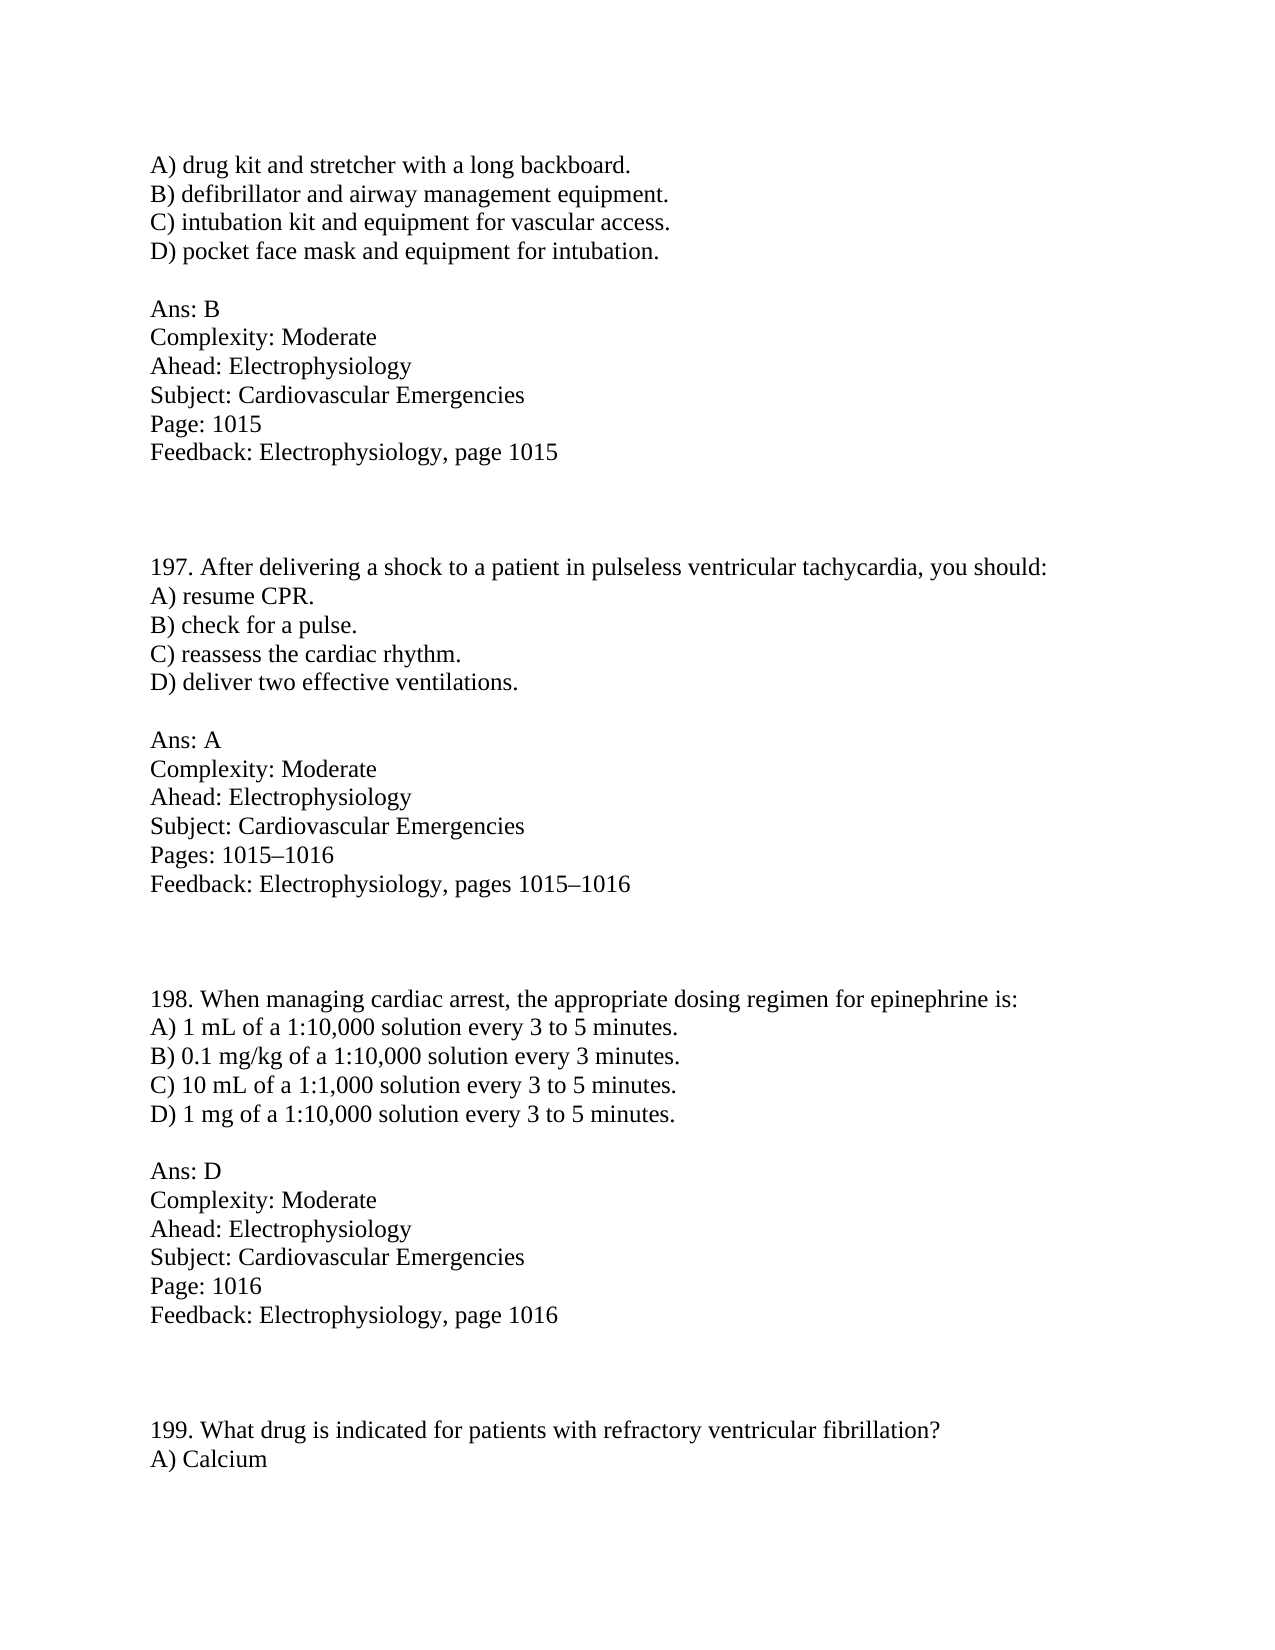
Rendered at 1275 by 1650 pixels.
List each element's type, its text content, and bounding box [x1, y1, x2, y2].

text Feedback: Electrophysiology, page 1016 [150, 1300, 1125, 1329]
text Ahead: Electrophysiology [150, 1214, 1125, 1242]
text C) 10 mL of a 1:1,000 solution every 3 to 5 minutes. [150, 1070, 1125, 1099]
text Complexity: Moderate [150, 1185, 1125, 1214]
text 198. When managing cardiac arrest, the appropriate dosing regimen for epinephrine is: [150, 984, 1125, 1012]
text C) reassess the cardiac rhythm. [150, 639, 1125, 667]
text Complexity: Moderate [150, 322, 1125, 351]
text Ahead: Electrophysiology [150, 782, 1125, 811]
text Feedback: Electrophysiology, pages 1015–1016 [150, 869, 1125, 897]
text B) check for a pulse. [150, 610, 1125, 639]
text A) Calcium [150, 1444, 1125, 1472]
text Page: 1015 [150, 409, 1125, 437]
text A) drug kit and stretcher with a long backboard. [150, 150, 1125, 179]
text Ans: A [150, 725, 1125, 754]
text Subject: Cardiovascular Emergencies [150, 1242, 1125, 1271]
text A) 1 mL of a 1:10,000 solution every 3 to 5 minutes. [150, 1012, 1125, 1041]
text D) 1 mg of a 1:10,000 solution every 3 to 5 minutes. [150, 1099, 1125, 1127]
text B) 0.1 mg/kg of a 1:10,000 solution every 3 minutes. [150, 1041, 1125, 1070]
text Subject: Cardiovascular Emergencies [150, 811, 1125, 840]
text Page: 1016 [150, 1271, 1125, 1300]
text D) pocket face mask and equipment for intubation. [150, 236, 1125, 265]
text 197. After delivering a shock to a patient in pulseless ventricular tachycardia, you should: [150, 552, 1125, 581]
text Subject: Cardiovascular Emergencies [150, 380, 1125, 409]
text Feedback: Electrophysiology, page 1015 [150, 437, 1125, 466]
text B) defibrillator and airway management equipment. [150, 179, 1125, 207]
text A) resume CPR. [150, 581, 1125, 610]
text Ans: B [150, 294, 1125, 322]
text Ahead: Electrophysiology [150, 351, 1125, 380]
text Ans: D [150, 1156, 1125, 1185]
text Pages: 1015–1016 [150, 840, 1125, 869]
text Complexity: Moderate [150, 754, 1125, 782]
text 199. What drug is indicated for patients with refractory ventricular fibrillation? [150, 1415, 1125, 1444]
text D) deliver two effective ventilations. [150, 667, 1125, 696]
text C) intubation kit and equipment for vascular access. [150, 207, 1125, 236]
